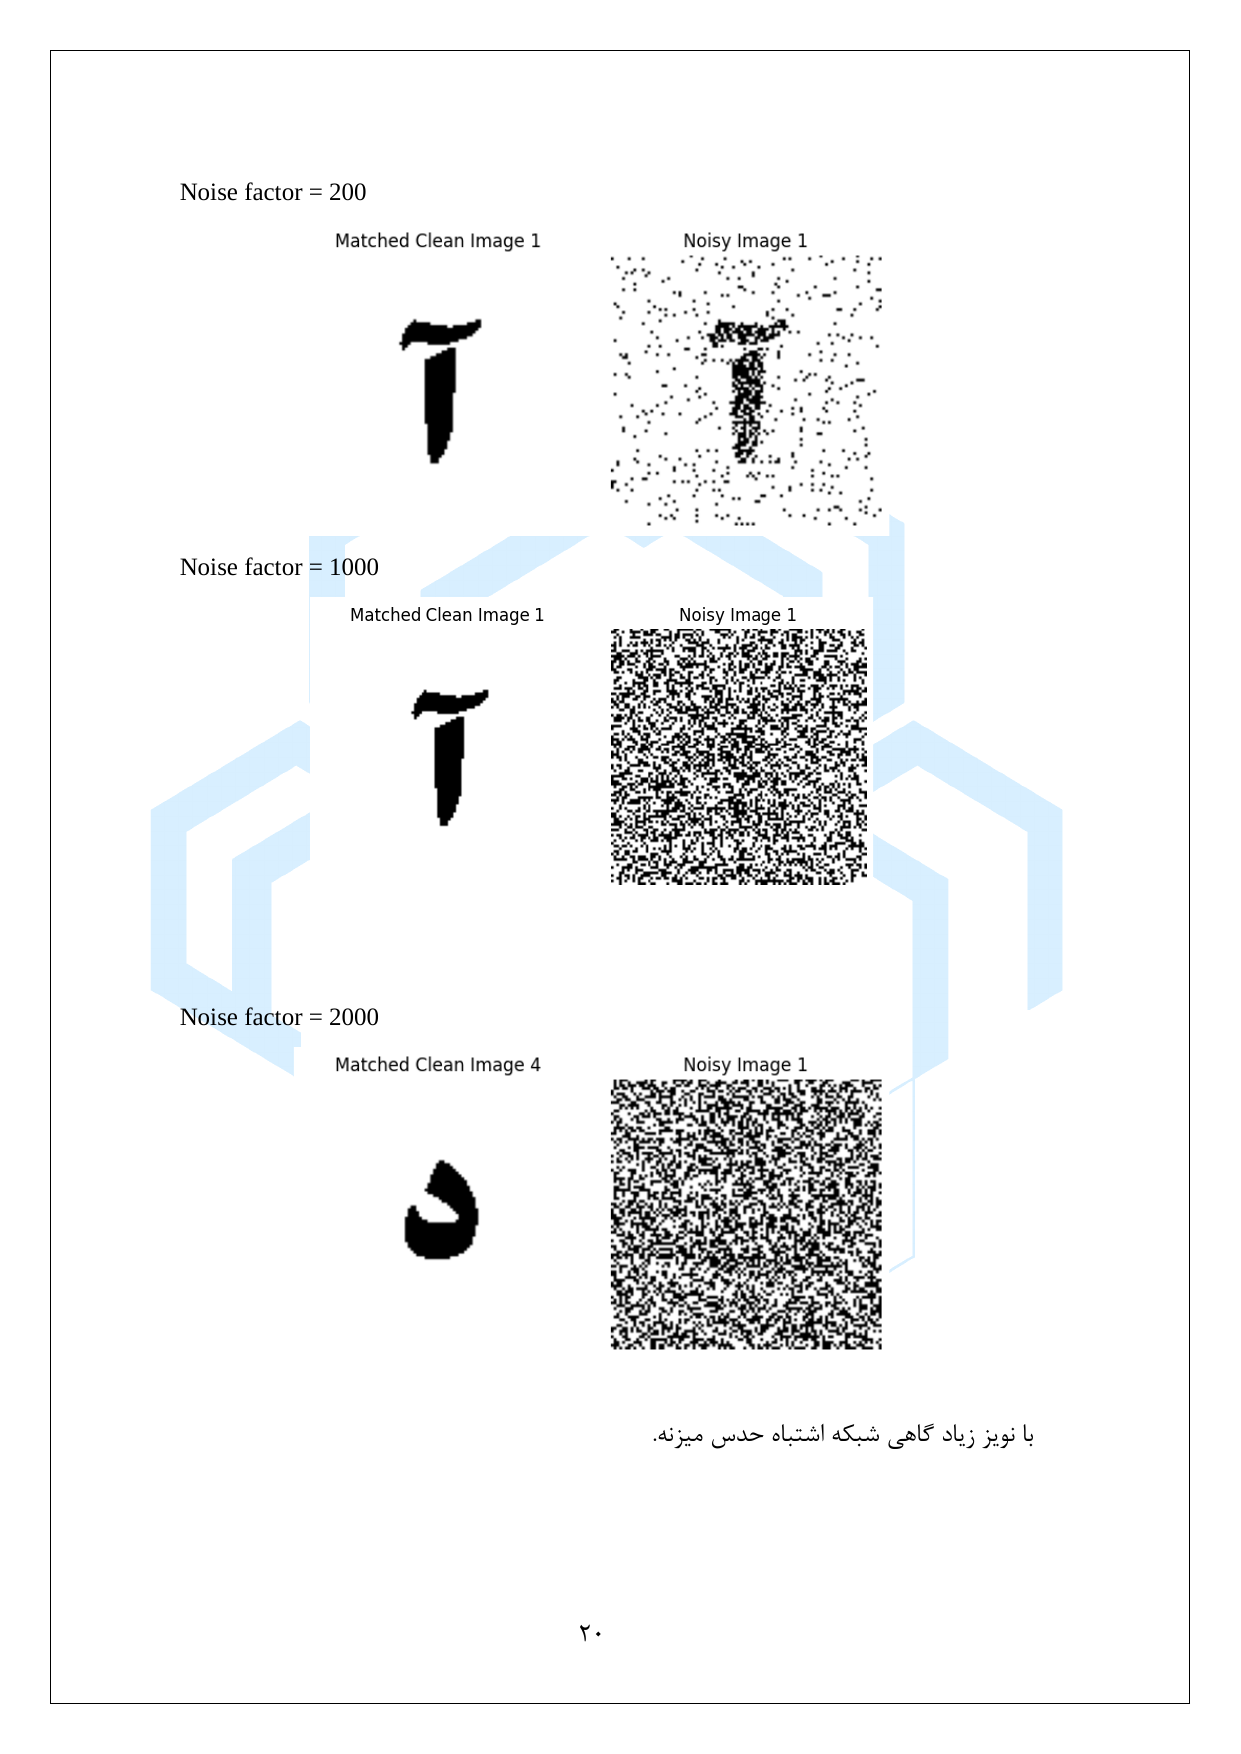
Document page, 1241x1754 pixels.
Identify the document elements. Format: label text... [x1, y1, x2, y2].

text با نویز زیاد گاهی شبکه اشتباه حدس میزنه. [150, 1422, 1063, 1451]
text Noise factor = 200 [150, 177, 1063, 206]
text Noise factor = 1000 [150, 552, 1063, 581]
text Noise factor = 2000 [150, 1002, 1063, 1030]
picture [293, 1047, 890, 1360]
picture [310, 597, 874, 894]
picture [293, 222, 890, 536]
